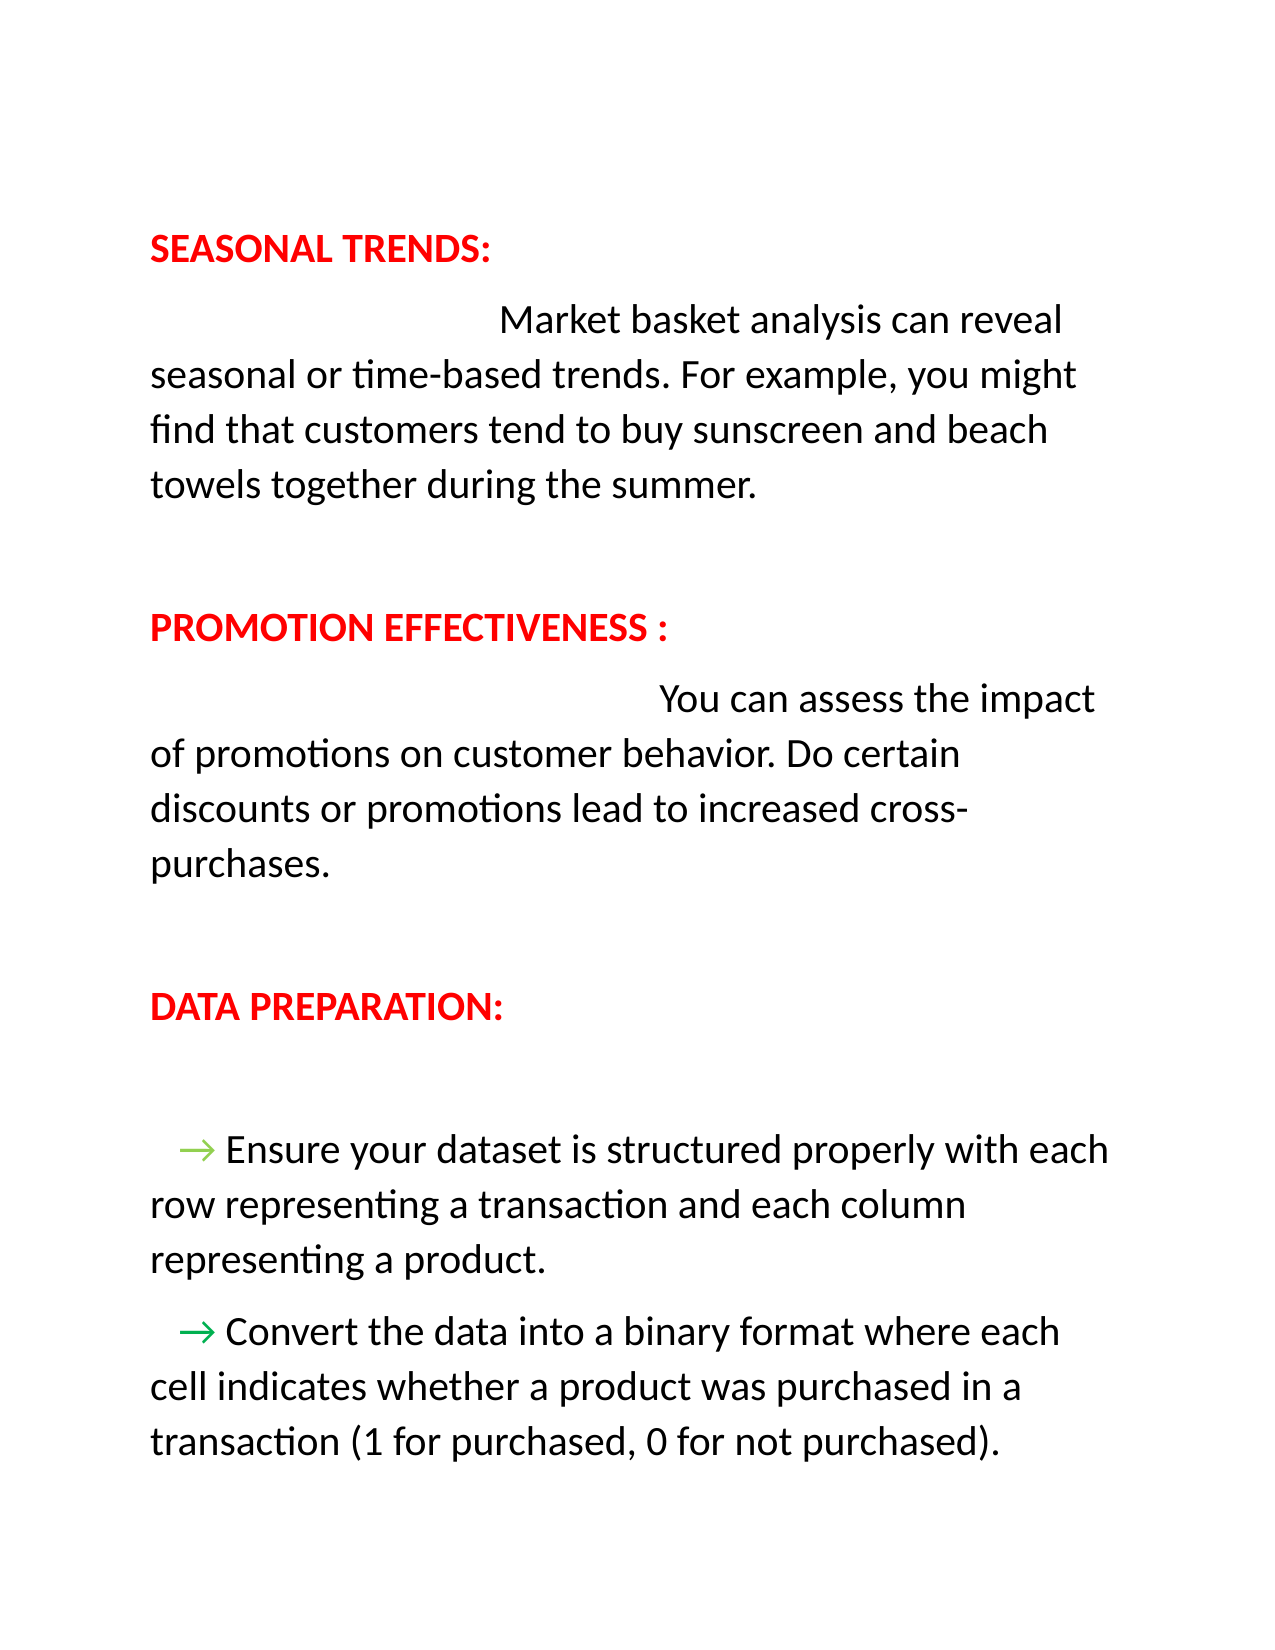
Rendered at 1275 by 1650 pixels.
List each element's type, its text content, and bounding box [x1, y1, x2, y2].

text → Convert the data into a binary format where each cell indicates whether a product was purchased in a transaction (1 for purchased, 0 for not purchased). [150, 1305, 1125, 1465]
text You can assess the impact of promotions on customer behavior. Do certain discounts or promotions lead to increased cross-purchases. [150, 672, 1125, 888]
text → Ensure your dataset is structured properly with each row representing a transaction and each column representing a product. [150, 1123, 1125, 1284]
text Market basket analysis can reveal seasonal or time-based trends. For example, you might find that customers tend to buy sunscreen and beach towels together during the summer. [150, 293, 1125, 509]
text PROMOTION EFFECTIVENESS : [150, 601, 1125, 652]
text SEASONAL TRENDS: [150, 222, 1125, 272]
text DATA PREPARATION: [150, 980, 1125, 1031]
